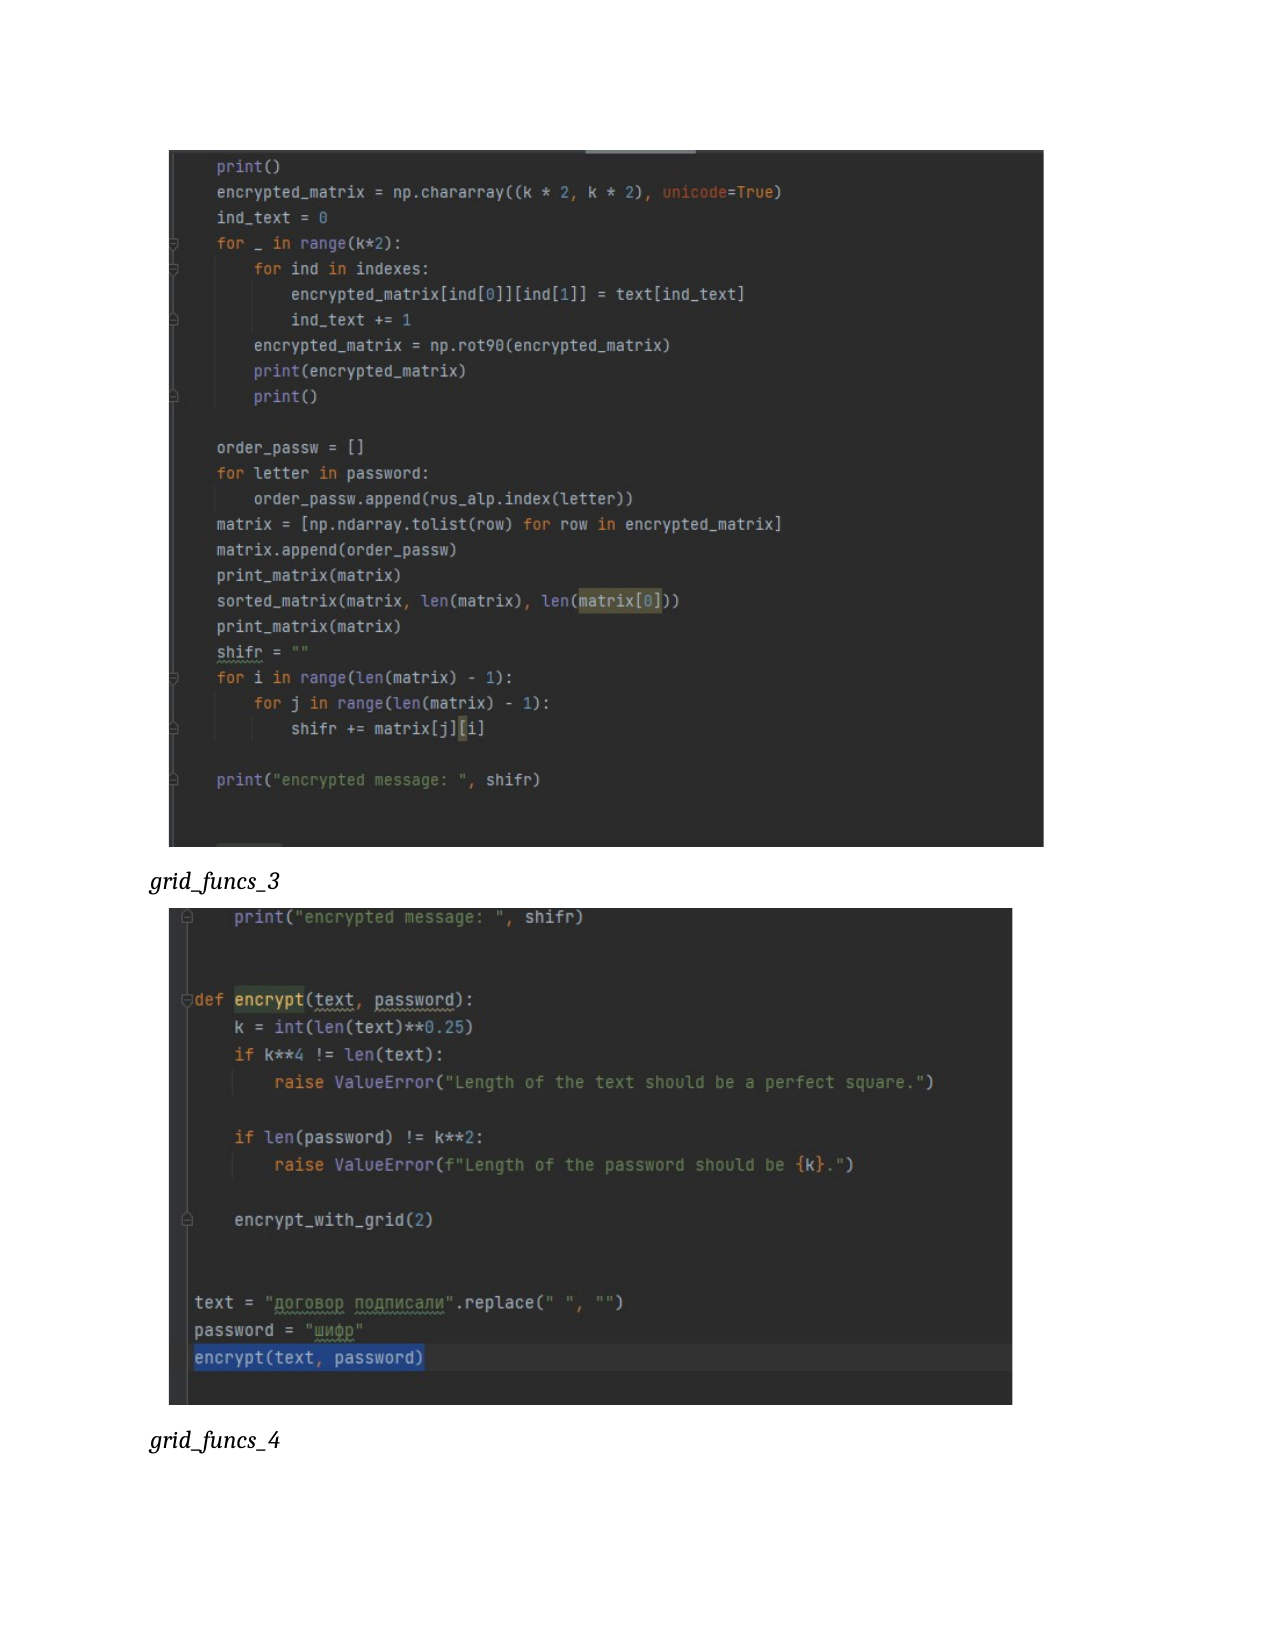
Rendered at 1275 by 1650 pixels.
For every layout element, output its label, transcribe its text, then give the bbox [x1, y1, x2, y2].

picture [168, 150, 1044, 847]
picture [168, 908, 1013, 1405]
text grid_funcs_3 [150, 867, 1125, 896]
text grid_funcs_4 [150, 1426, 1125, 1454]
